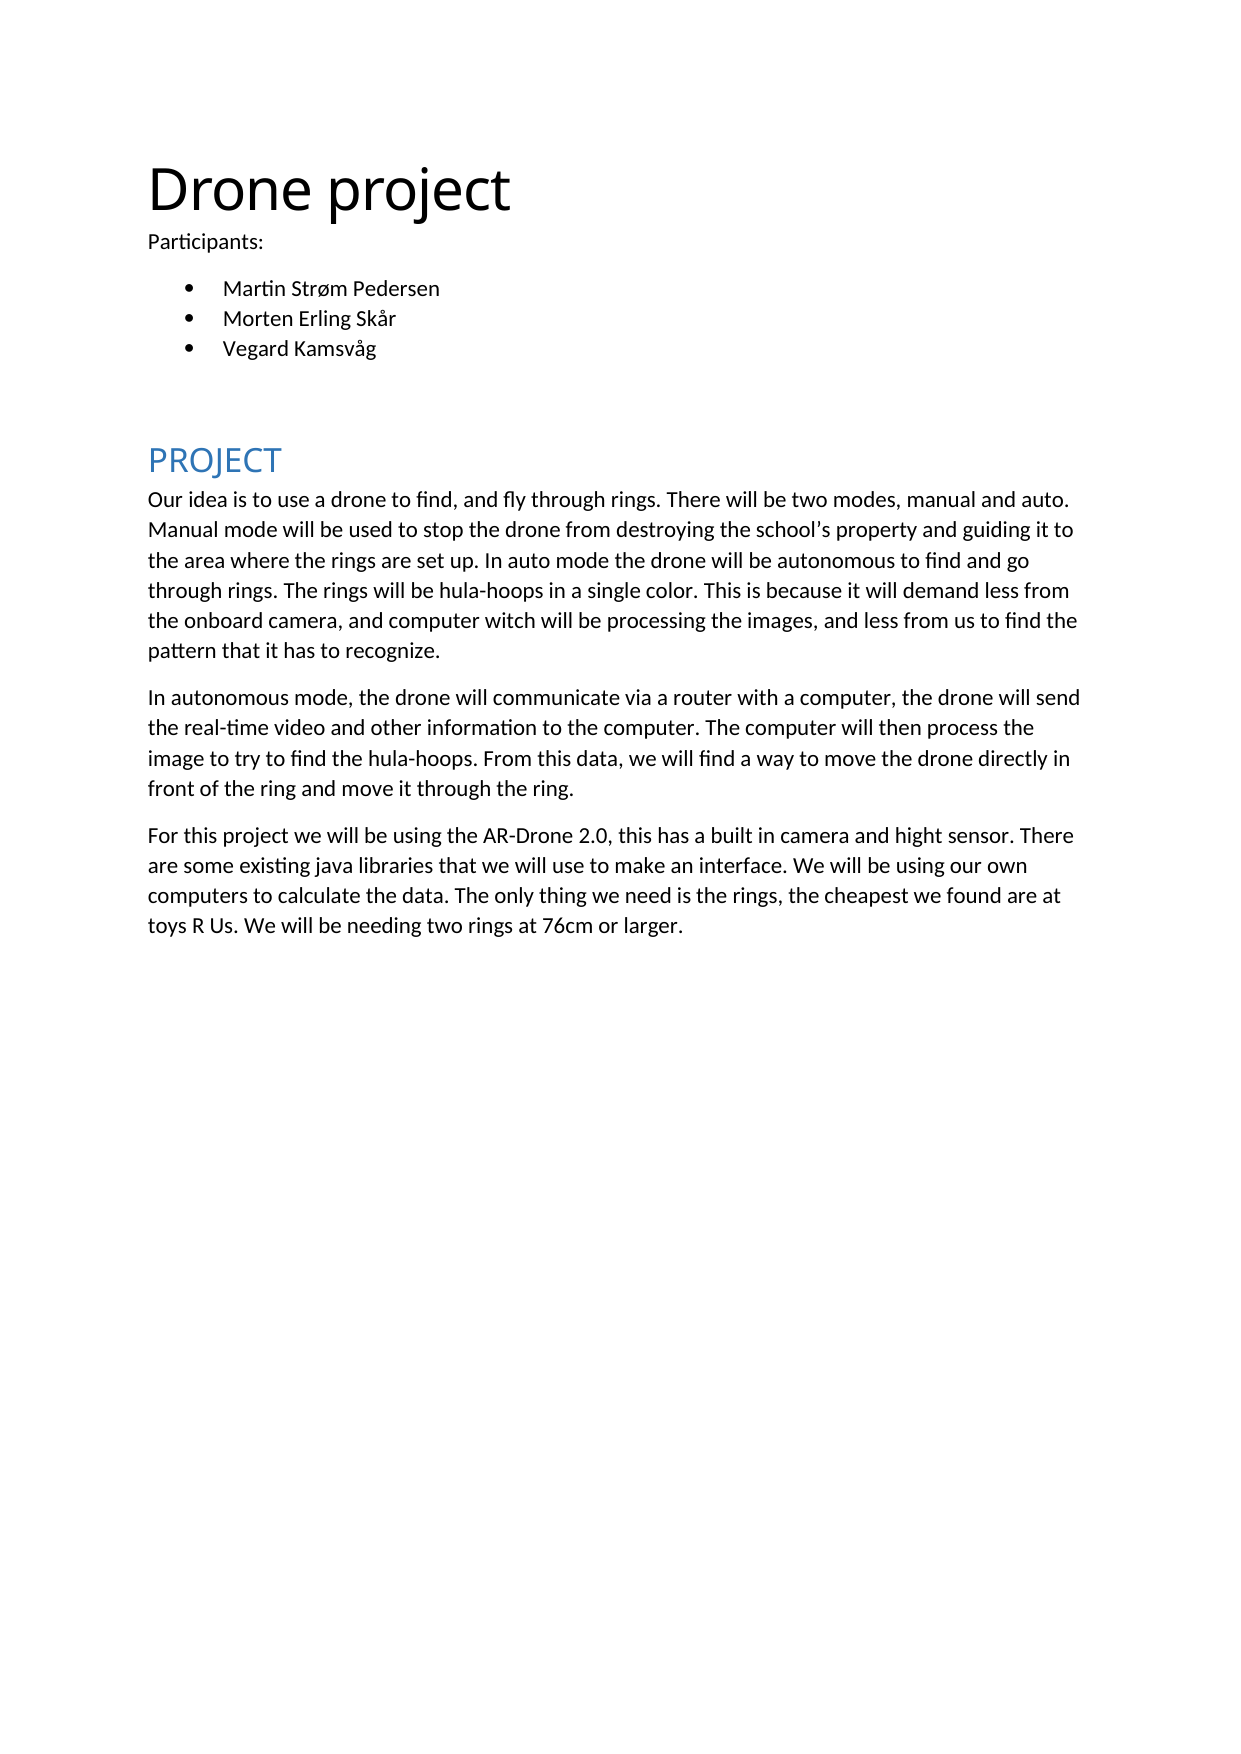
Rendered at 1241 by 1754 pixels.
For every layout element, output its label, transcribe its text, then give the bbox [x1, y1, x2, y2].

text For this project we will be using the AR-Drone 2.0, this has a built in camera and hight sensor. There are some existing java libraries that we will use to make an interface. We will be using our own computers to calculate the data. The only thing we need is the rings, the cheapest we found are at toys R Us. We will be needing two rings at 76cm or larger. [148, 821, 1093, 939]
text Our idea is to use a drone to find, and fly through rings. There will be two modes, manual and auto. Manual mode will be used to stop the drone from destroying the school’s property and guiding it to the area where the rings are set up. In auto mode the drone will be autonomous to find and go through rings. The rings will be hula-hoops in a single color. This is because it will demand less from the onboard camera, and computer witch will be processing the images, and less from us to find the pattern that it has to recognize. [148, 485, 1093, 664]
subtitle PROJECT [148, 436, 1093, 482]
list Vegard Kamsvåg [185, 334, 1093, 362]
list Morten Erling Skår [185, 304, 1093, 332]
text Participants: [148, 227, 1093, 255]
list Martin Strøm Pedersen [185, 274, 1093, 302]
title Drone project [148, 148, 1093, 227]
text In autonomous mode, the drone will communicate via a router with a computer, the drone will send the real-time video and other information to the computer. The computer will then process the image to try to find the hula-hoops. From this data, we will find a way to move the drone directly in front of the ring and move it through the ring. [148, 683, 1093, 802]
